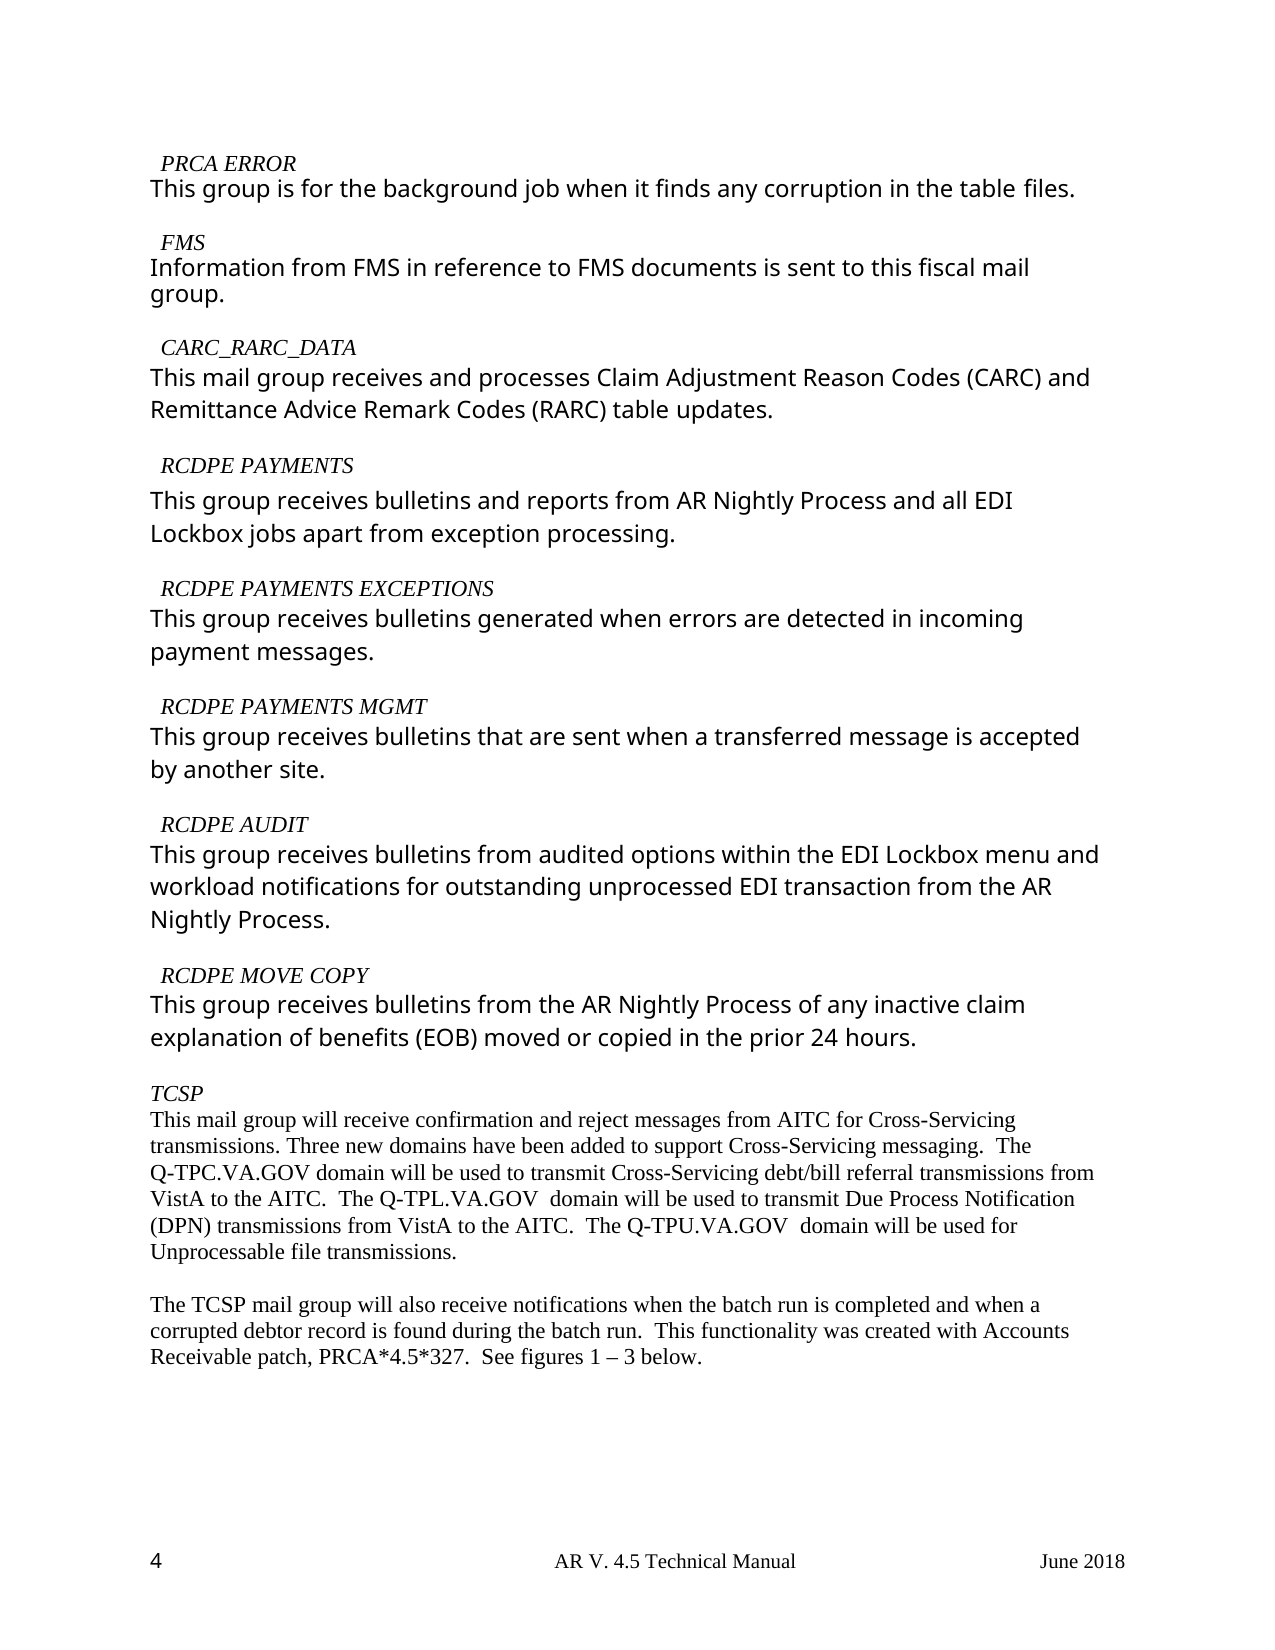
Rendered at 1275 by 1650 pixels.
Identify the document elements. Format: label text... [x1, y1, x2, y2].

text This group receives bulletins from the AR Nightly Process of any inactive claim explanation of benefits (EOB) moved or copied in the prior 24 hours. [150, 988, 1111, 1053]
text RCDPE AUDIT [160, 811, 1111, 838]
text RCDPE PAYMENTS [160, 452, 1111, 478]
text This group receives bulletins generated when errors are detected in incoming payment messages. [150, 602, 1111, 667]
text This group receives bulletins and reports from AR Nightly Process and all EDI Lockbox jobs apart from exception processing. [150, 484, 1111, 549]
text This group is for the background job when it finds any corruption in the table files. [150, 176, 1111, 202]
text This mail group will receive confirmation and reject messages from AITC for Cross-Servicing transmissions. Three new domains have been added to support Cross-Servicing messaging. The Q-TPC.VA.GOV domain will be used to transmit Cross-Servicing debt/bill referral transmissions from VistA to the AITC. The Q-TPL.VA.GOV domain will be used to transmit Due Process Notification (DPN) transmissions from VistA to the AITC. The Q-TPU.VA.GOV domain will be used for Unprocessable file transmissions. [150, 1106, 1125, 1264]
text RCDPE PAYMENTS MGMT [160, 693, 1111, 720]
text RCDPE PAYMENTS EXCEPTIONS [160, 575, 1111, 602]
text TCSP [150, 1080, 1125, 1106]
text The TCSP mail group will also receive notifications when the batch run is completed and when a corrupted debtor record is found during the batch run. This functionality was created with Accounts Receivable patch, PRCA*4.5*327. See figures 1 – 3 below. [150, 1291, 1125, 1370]
text This group receives bulletins from audited options within the EDI Lockbox menu and workload notifications for outstanding unprocessed EDI transaction from the AR Nightly Process. [150, 838, 1111, 935]
text CARC_RARC_DATA [160, 334, 1111, 360]
text This mail group receives and processes Claim Adjustment Reason Codes (CARC) and Remittance Advice Remark Codes (RARC) table updates. [150, 360, 1125, 426]
text FMS [160, 229, 1111, 255]
text RCDPE MOVE COPY [160, 962, 1111, 988]
text This group receives bulletins that are sent when a transferred message is accepted by another site. [150, 720, 1111, 785]
text PRCA ERROR [160, 150, 1111, 176]
text Information from FMS in reference to FMS documents is sent to this fiscal mail group. [150, 255, 1111, 308]
